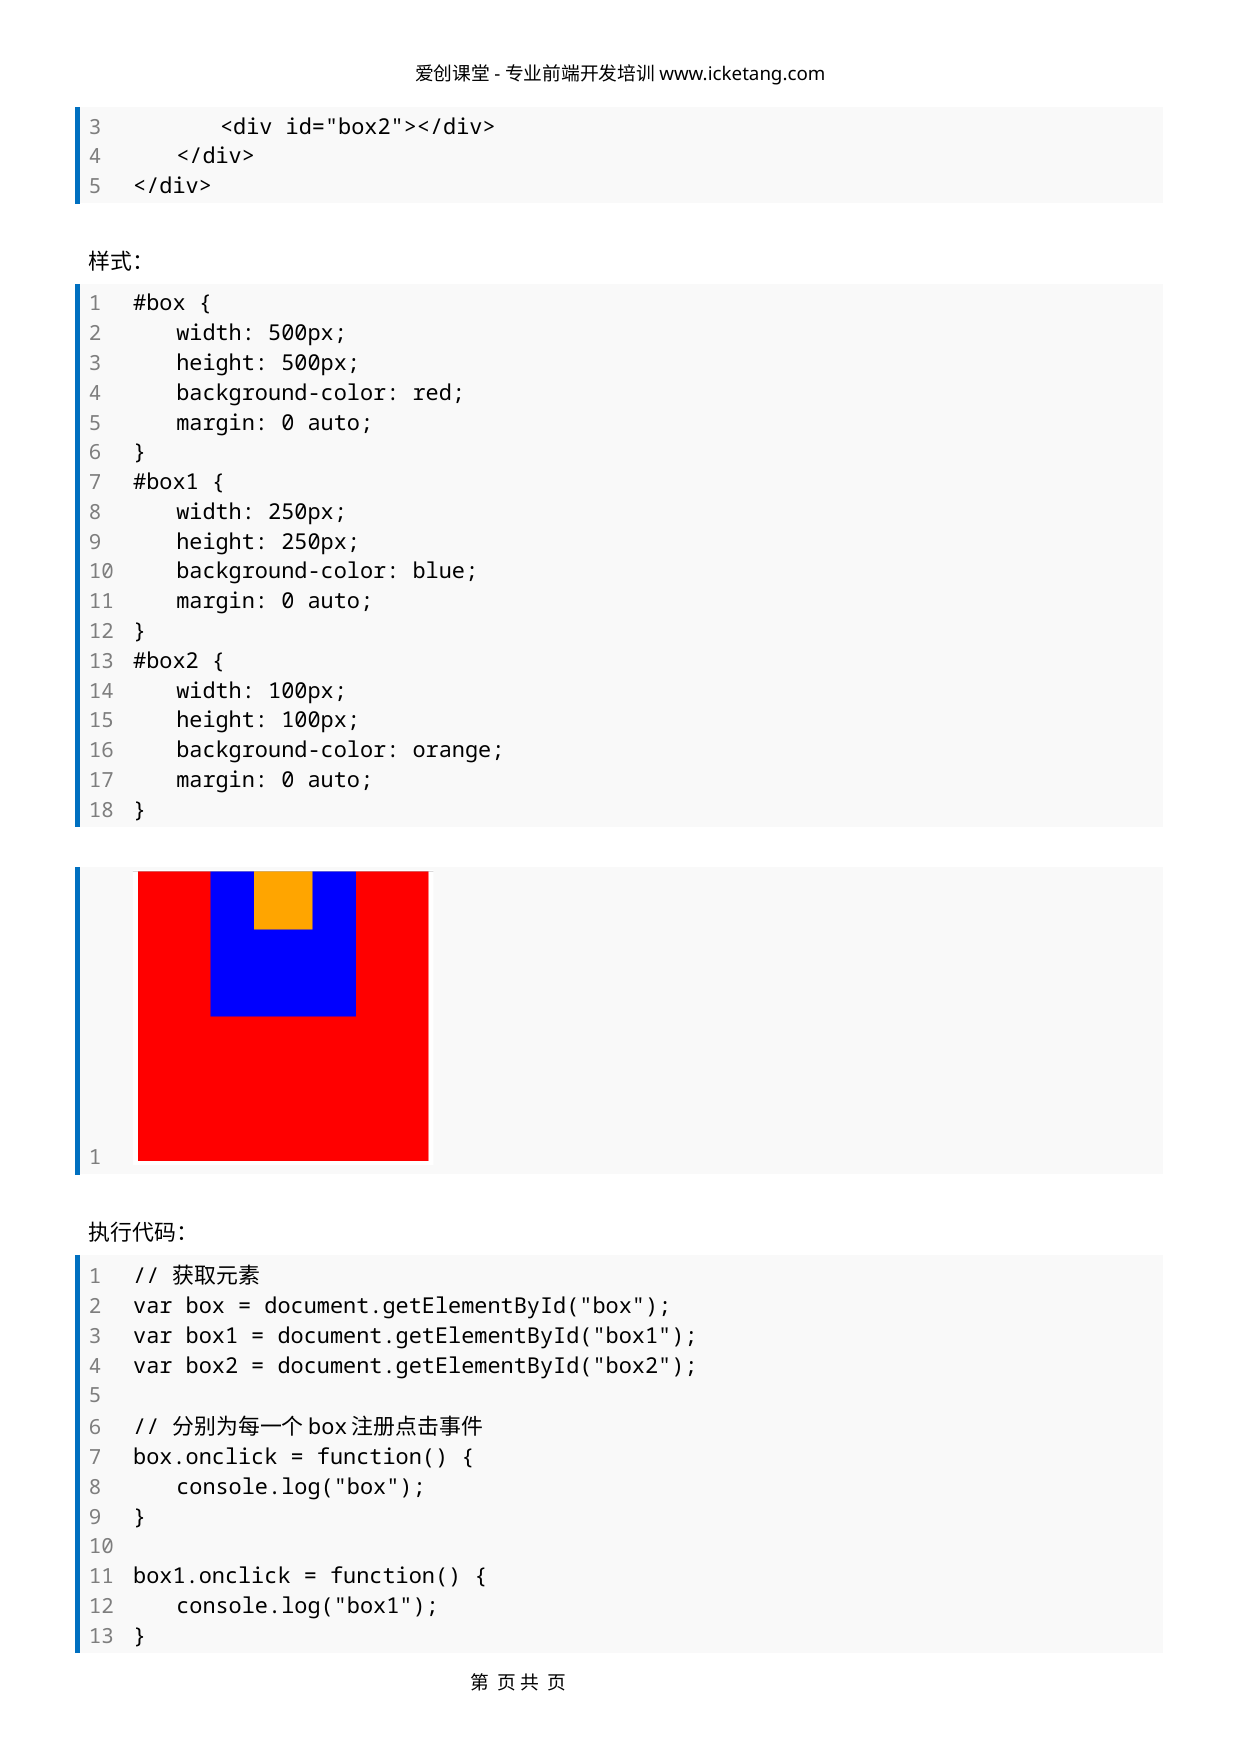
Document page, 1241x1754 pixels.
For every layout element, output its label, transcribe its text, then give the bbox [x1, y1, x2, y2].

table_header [80, 1255, 1163, 1653]
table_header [80, 107, 1163, 203]
text 样式： [88, 243, 1152, 276]
picture [132, 870, 434, 1165]
text 执行代码： [88, 1214, 1152, 1247]
table_header #box { width: 500px; height: 500px; background-color: red; margin: 0 auto; } #box1 { width: 250px; height: 250px; background-color: blue; margin: 0 auto; } #box2 { width: 100px; height: 100px; background-color: orange; margin: 0 auto; } [80, 284, 1163, 827]
table_header [80, 867, 1163, 1174]
